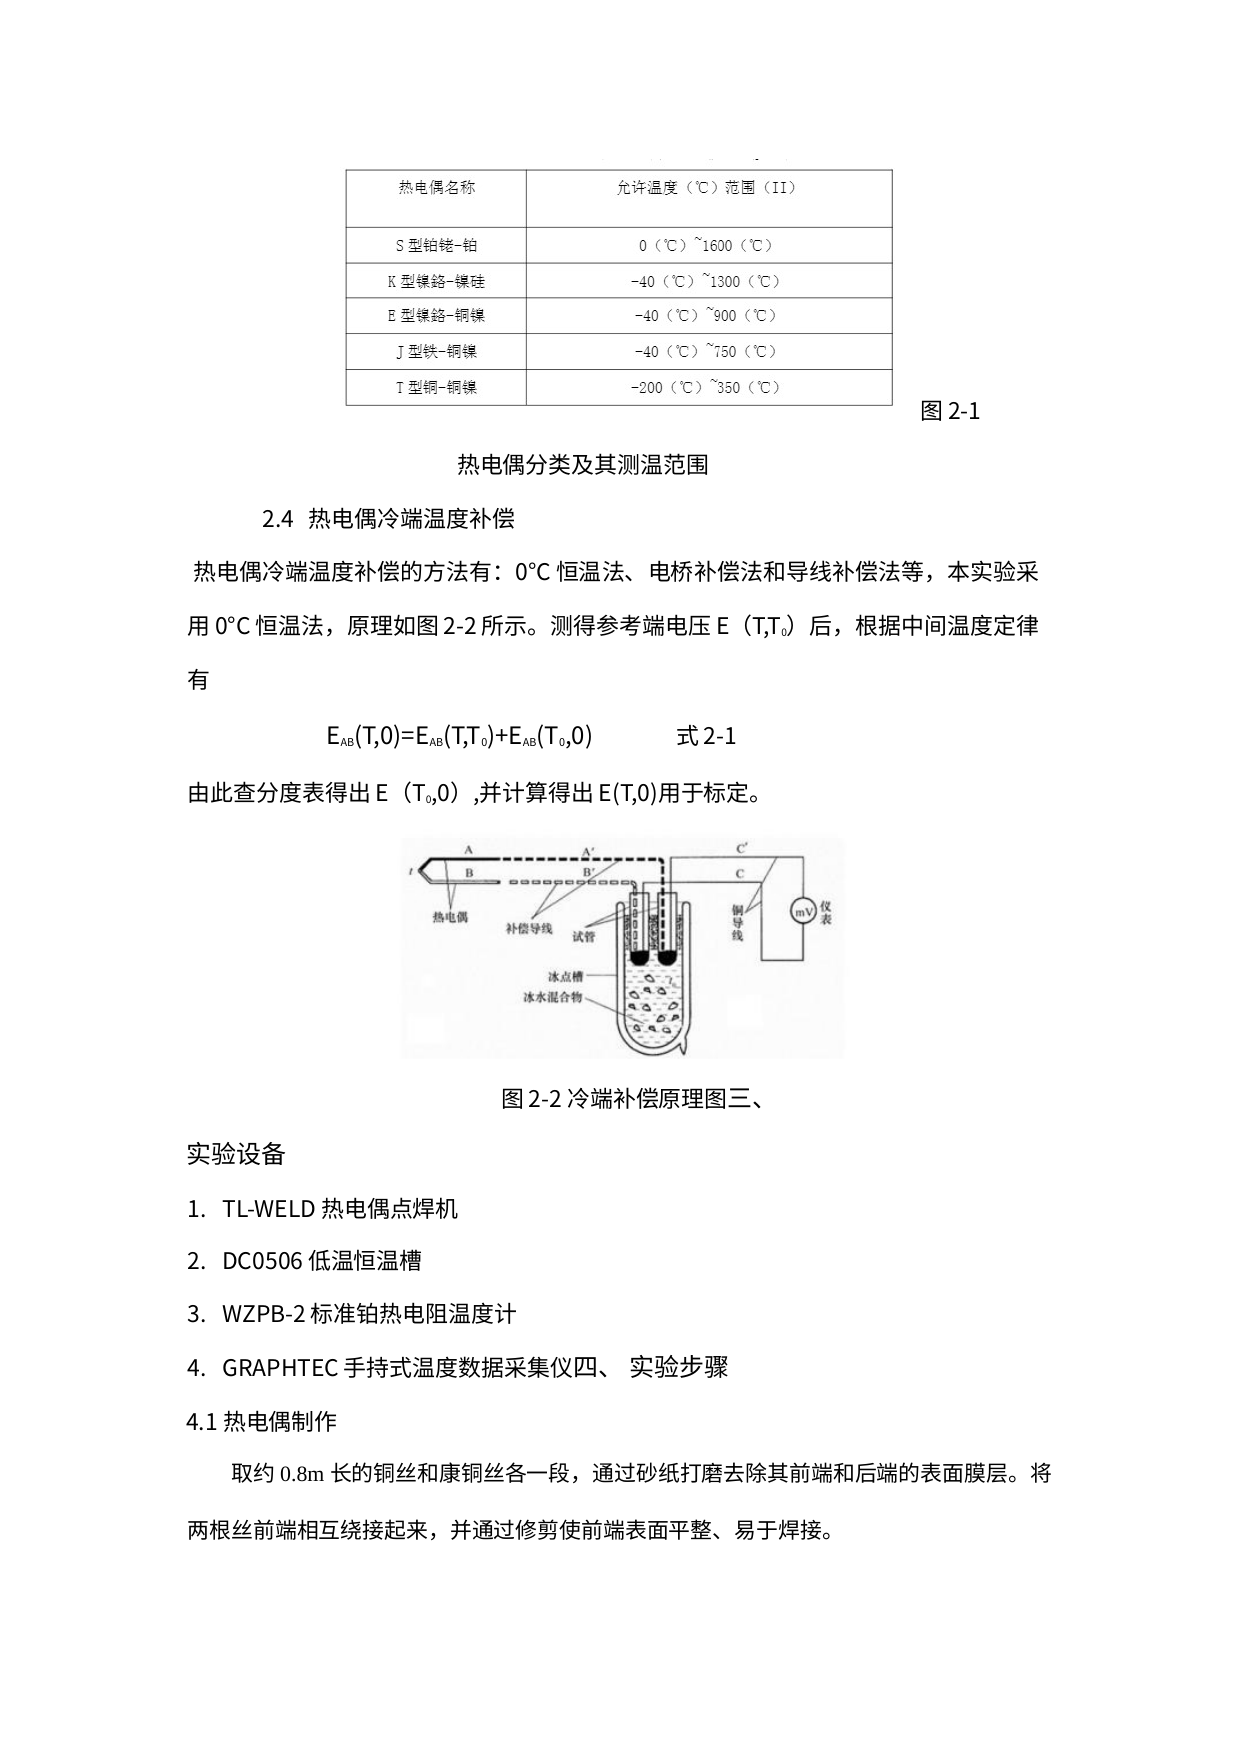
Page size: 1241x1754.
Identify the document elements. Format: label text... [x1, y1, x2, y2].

list GRAPHTEC手持式温度数据采集仪四、 实验步骤 [187, 1348, 1066, 1384]
picture [324, 159, 916, 420]
list DC0506低温恒温槽 [187, 1243, 1066, 1276]
text 热电偶冷端温度补偿的方法有：0°C恒温法、电桥补偿法和导线补偿法等，本实验采用0°C恒温法，原理如图2-2所示。测得参考端电压E（T,T0）后，根据中间温度定律有 [187, 554, 1039, 695]
text 取约 0.8m 长的铜丝和康铜丝各一段，通过砂纸打磨去除其前端和后端的表面膜层。将两根丝前端相互绕接起来，并通过修剪使前端表面平整、易于焊接。 [187, 1456, 1066, 1545]
text 由此查分度表得出E（T0,0）,并计算得出E(T,0)用于标定。 [187, 774, 1066, 808]
text EAB(T,0)=EAB(T,T0)+EAB(T0,0) 式2-1 [187, 717, 1066, 751]
list WZPB-2标准铂热电阻温度计 [187, 1296, 1066, 1329]
text 图2-2 冷端补偿原理图三、 实验设备 [186, 1078, 799, 1171]
picture [396, 829, 855, 1061]
list TL-WELD热电偶点焊机 [187, 1191, 1066, 1224]
text 4.1 热电偶制作 [186, 1404, 1066, 1437]
list 热电偶冷端温度补偿 [262, 501, 1066, 534]
